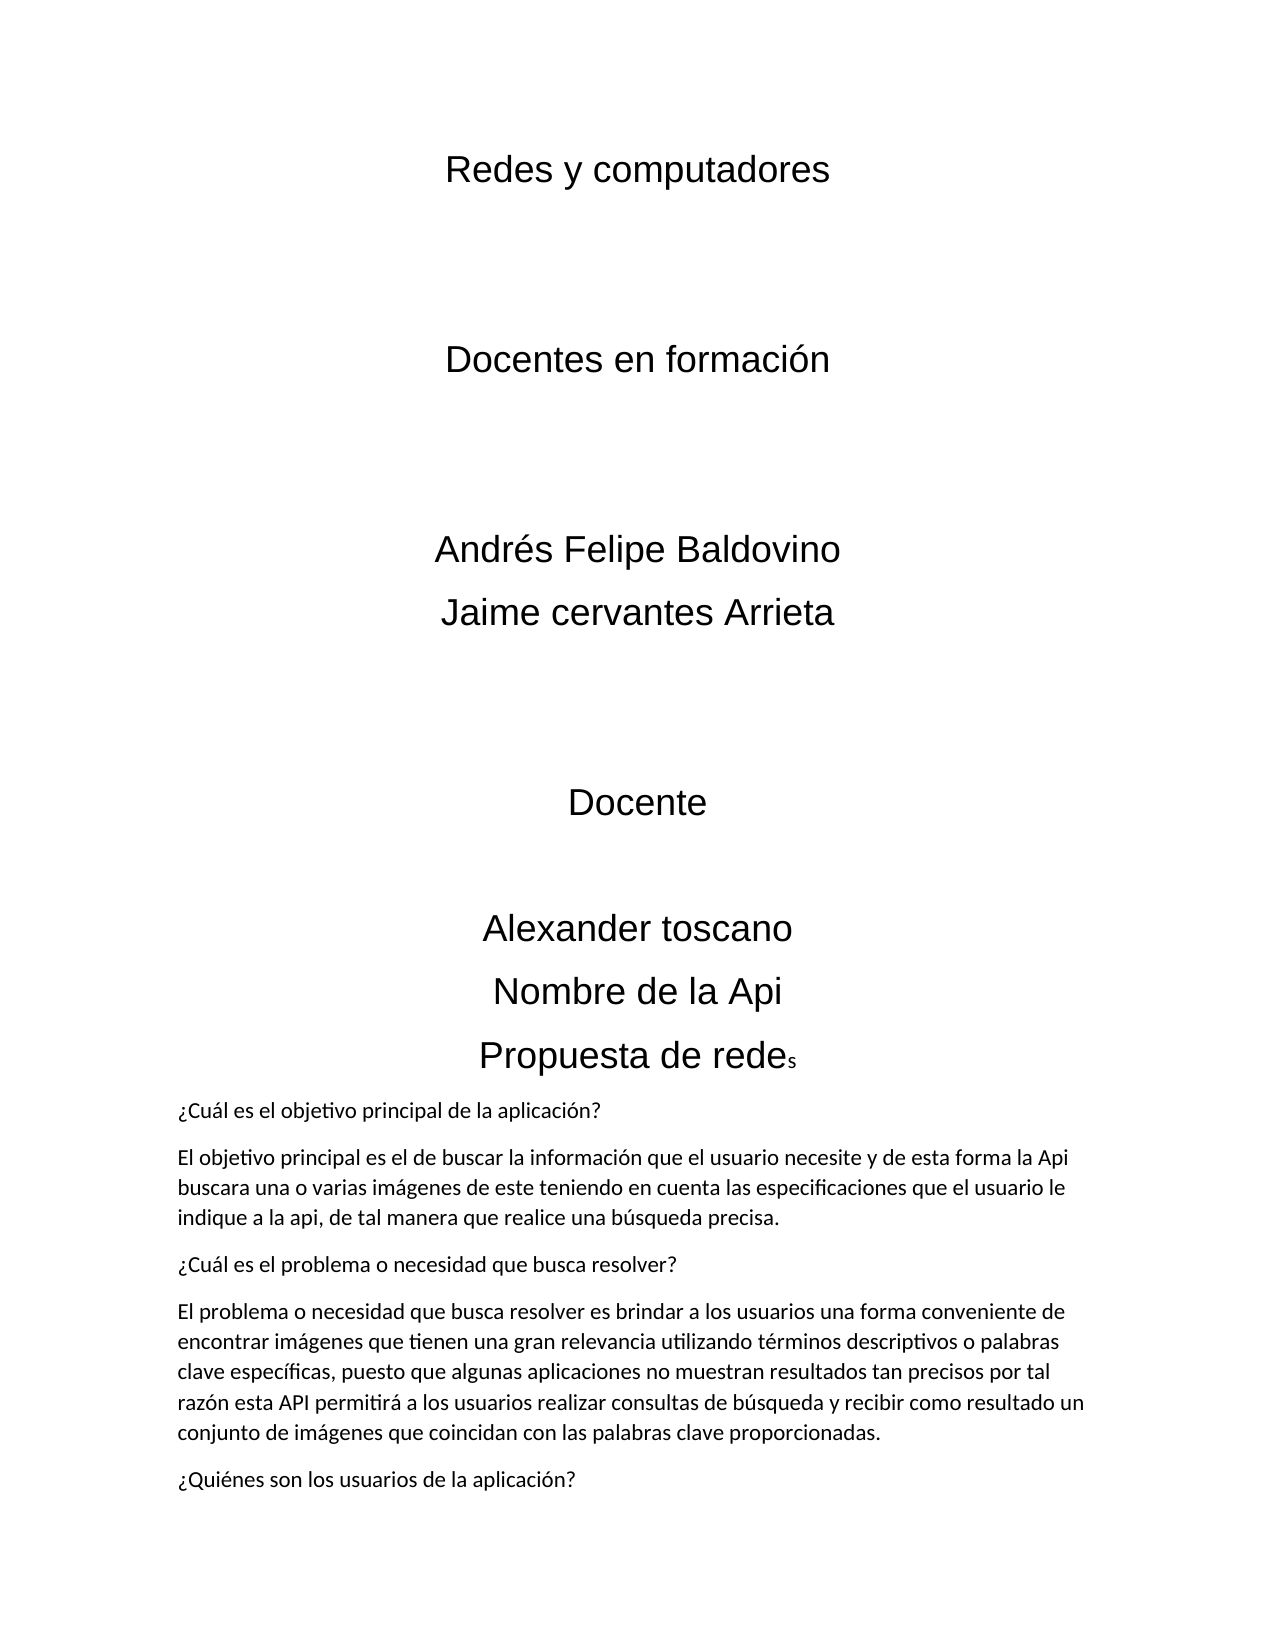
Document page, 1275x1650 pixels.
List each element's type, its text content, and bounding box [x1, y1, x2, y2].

text Jaime cervantes Arrieta [177, 590, 1098, 633]
text ¿Quiénes son los usuarios de la aplicación? [177, 1465, 1098, 1493]
text Andrés Felipe Baldovino [177, 527, 1098, 570]
text ¿Cuál es el objetivo principal de la aplicación? [177, 1096, 1098, 1124]
text Propuesta de redes [177, 1033, 1098, 1076]
text Redes y computadores [177, 148, 1098, 191]
text Alexander toscano [177, 906, 1098, 949]
text Docente [177, 780, 1098, 823]
text El problema o necesidad que busca resolver es brindar a los usuarios una forma conveniente de encontrar imágenes que tienen una gran relevancia utilizando términos descriptivos o palabras clave específicas, puesto que algunas aplicaciones no muestran resultados tan precisos por tal razón esta API permitirá a los usuarios realizar consultas de búsqueda y recibir como resultado un conjunto de imágenes que coincidan con las palabras clave proporcionadas. [177, 1297, 1098, 1446]
text Nombre de la Api [177, 969, 1098, 1013]
text El objetivo principal es el de buscar la información que el usuario necesite y de esta forma la Api buscara una o varias imágenes de este teniendo en cuenta las especificaciones que el usuario le indique a la api, de tal manera que realice una búsqueda precisa. [177, 1143, 1098, 1231]
text Docentes en formación [177, 337, 1098, 380]
text ¿Cuál es el problema o necesidad que busca resolver? [177, 1250, 1098, 1278]
